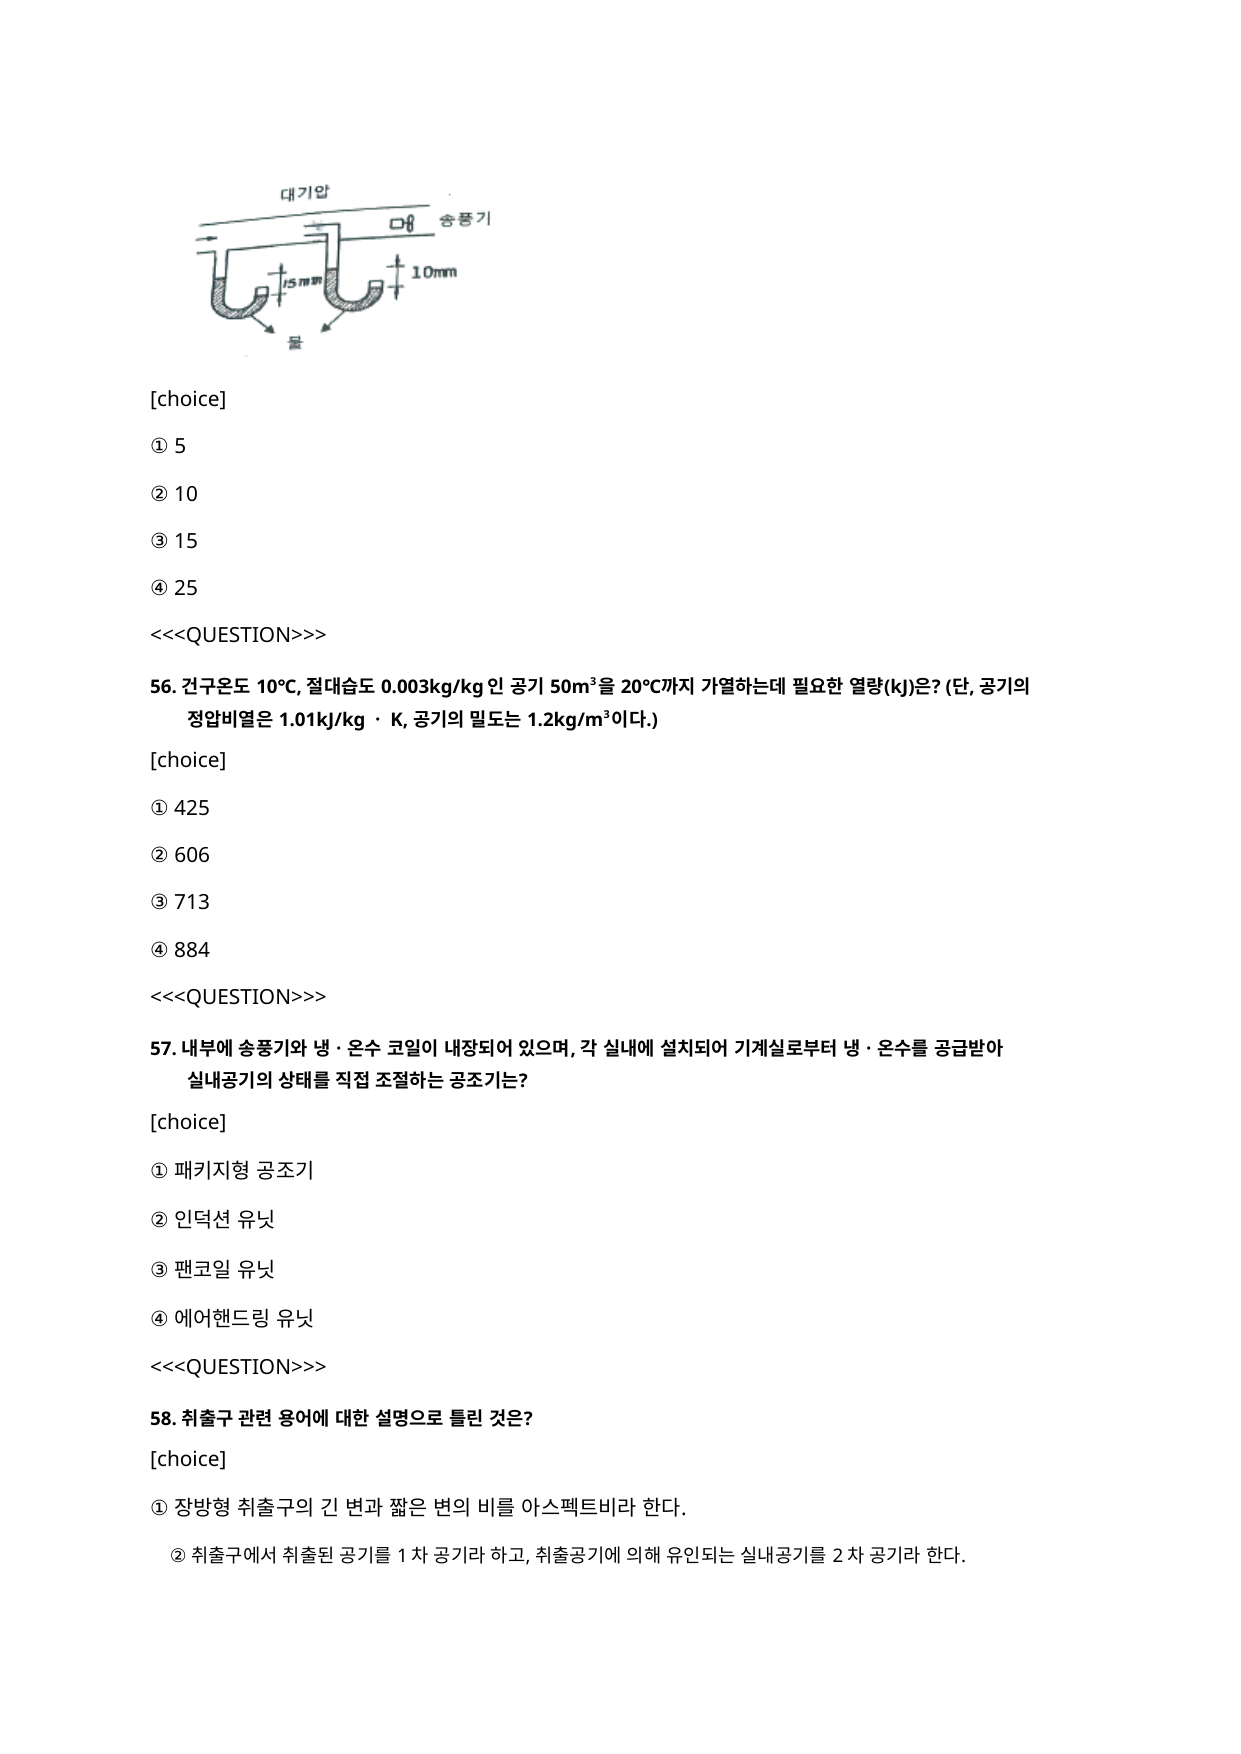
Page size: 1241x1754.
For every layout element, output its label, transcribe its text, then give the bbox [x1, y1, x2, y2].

text ④ 에어핸드링 유닛 [150, 1302, 1090, 1333]
text ② 취출구에서 취출된 공기를 1차 공기라 하고, 취출공기에 의해 유인되는 실내공기를 2차 공기라 한다. [150, 1541, 1090, 1568]
text <<<QUESTION>>> [150, 982, 1090, 1010]
text ① 425 [150, 793, 1090, 821]
text [choice] [150, 746, 1090, 774]
text ③ 15 [150, 526, 1090, 554]
text 56. 건구온도 10℃, 절대습도 0.003kg/kg인 공기 50m3을 20℃까지 가열하는데 필요한 열량(kJ)은? (단, 공기의 정압비열은 1.01kJ/kgㆍK, 공기의 밀도는 1.2kg/m3이다.) [150, 672, 1090, 732]
text ④ 884 [150, 935, 1090, 963]
text ③ 713 [150, 887, 1090, 916]
text ① 패키지형 공조기 [150, 1154, 1090, 1184]
text [choice] [150, 1107, 1090, 1135]
text [choice] [150, 1444, 1090, 1473]
text ① 장방형 취출구의 긴 변과 짧은 변의 비를 아스펙트비라 한다. [150, 1491, 1090, 1522]
text ② 10 [150, 479, 1090, 507]
text 58. 취출구 관련 용어에 대한 설명으로 틀린 것은? [150, 1403, 1090, 1430]
text ④ 25 [150, 573, 1090, 602]
text <<<QUESTION>>> [150, 621, 1090, 649]
text [choice] [150, 384, 1090, 412]
text ① 5 [150, 431, 1090, 460]
picture [169, 177, 504, 365]
text ② 606 [150, 840, 1090, 868]
text ③ 팬코일 유닛 [150, 1253, 1090, 1283]
text ② 인덕션 유닛 [150, 1204, 1090, 1234]
text 57. 내부에 송풍기와 냉ㆍ온수 코일이 내장되어 있으며, 각 실내에 설치되어 기계실로부터 냉ㆍ온수를 공급받아 실내공기의 상태를 직접 조절하는 공조기는? [150, 1033, 1090, 1093]
text <<<QUESTION>>> [150, 1352, 1090, 1380]
